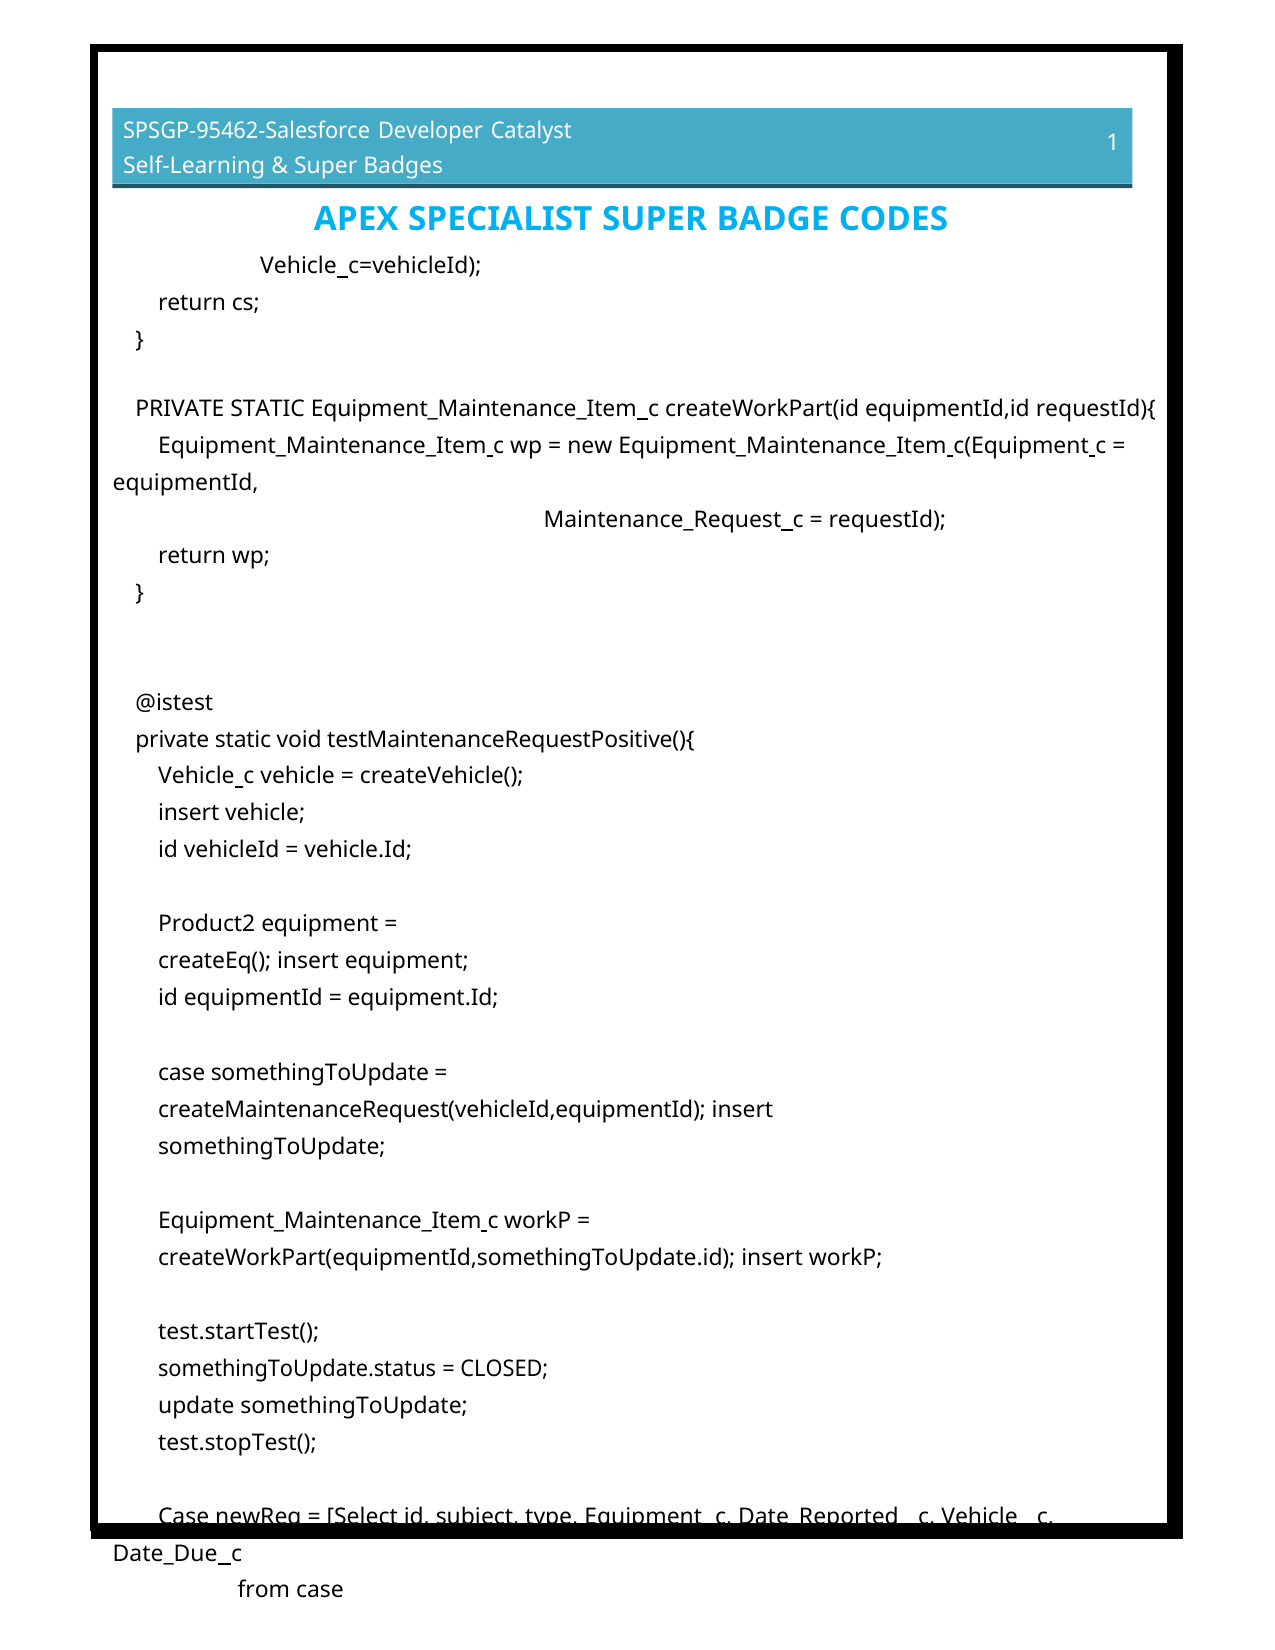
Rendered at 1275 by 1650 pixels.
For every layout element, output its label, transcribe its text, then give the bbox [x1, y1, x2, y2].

text Date_Due c [112, 1536, 1156, 1568]
text Product2 equipment = createEq(); insert equipment; [158, 907, 514, 976]
text } [135, 576, 1156, 607]
text private static void testMaintenanceRequestPositive(){ Vehicle c vehicle = createVehicle(); [135, 722, 707, 791]
text id equipmentId = equipment.Id; [158, 981, 1156, 1013]
text return wp; [158, 539, 1156, 570]
text PRIVATE STATIC Equipment_Maintenance_Item c createWorkPart(id equipmentId,id requestId){ Equipment_Maintenance_Item c wp = new Equipment_Maintenance_Item c(Equipment c = [135, 392, 1156, 460]
text Equipment_Maintenance_Item c workP = createWorkPart(equipmentId,somethingToUpdate.id); insert workP; [158, 1204, 1156, 1272]
text id vehicleId = vehicle.Id; [158, 833, 1156, 864]
text @istest [135, 686, 1156, 717]
text SPSGP-95462-Salesforce Developer Catalyst [123, 121, 1156, 142]
text Vehicle c=vehicleId); [260, 249, 1156, 281]
text insert vehicle; [158, 796, 1156, 828]
text Case newReq = [Select id, subject, type, Equipment c, Date_Reported c, Vehicle c, [158, 1500, 1156, 1531]
text test.startTest(); somethingToUpdate.status = CLOSED; update somethingToUpdate; test.stopTest(); [158, 1315, 583, 1457]
text Maintenance_Request c = requestId); [543, 502, 1156, 534]
text } [135, 323, 1156, 354]
subtitle APEX SPECIALIST SUPER BADGE CODES [222, 195, 1040, 241]
text case somethingToUpdate = createMaintenanceRequest(vehicleId,equipmentId); insert somethingToUpdate; [158, 1056, 987, 1161]
text return cs; [158, 286, 1156, 317]
text equipmentId, [112, 466, 1156, 497]
text Self-Learning & Super Badges 1 [123, 142, 1156, 181]
text from case [237, 1573, 1156, 1604]
